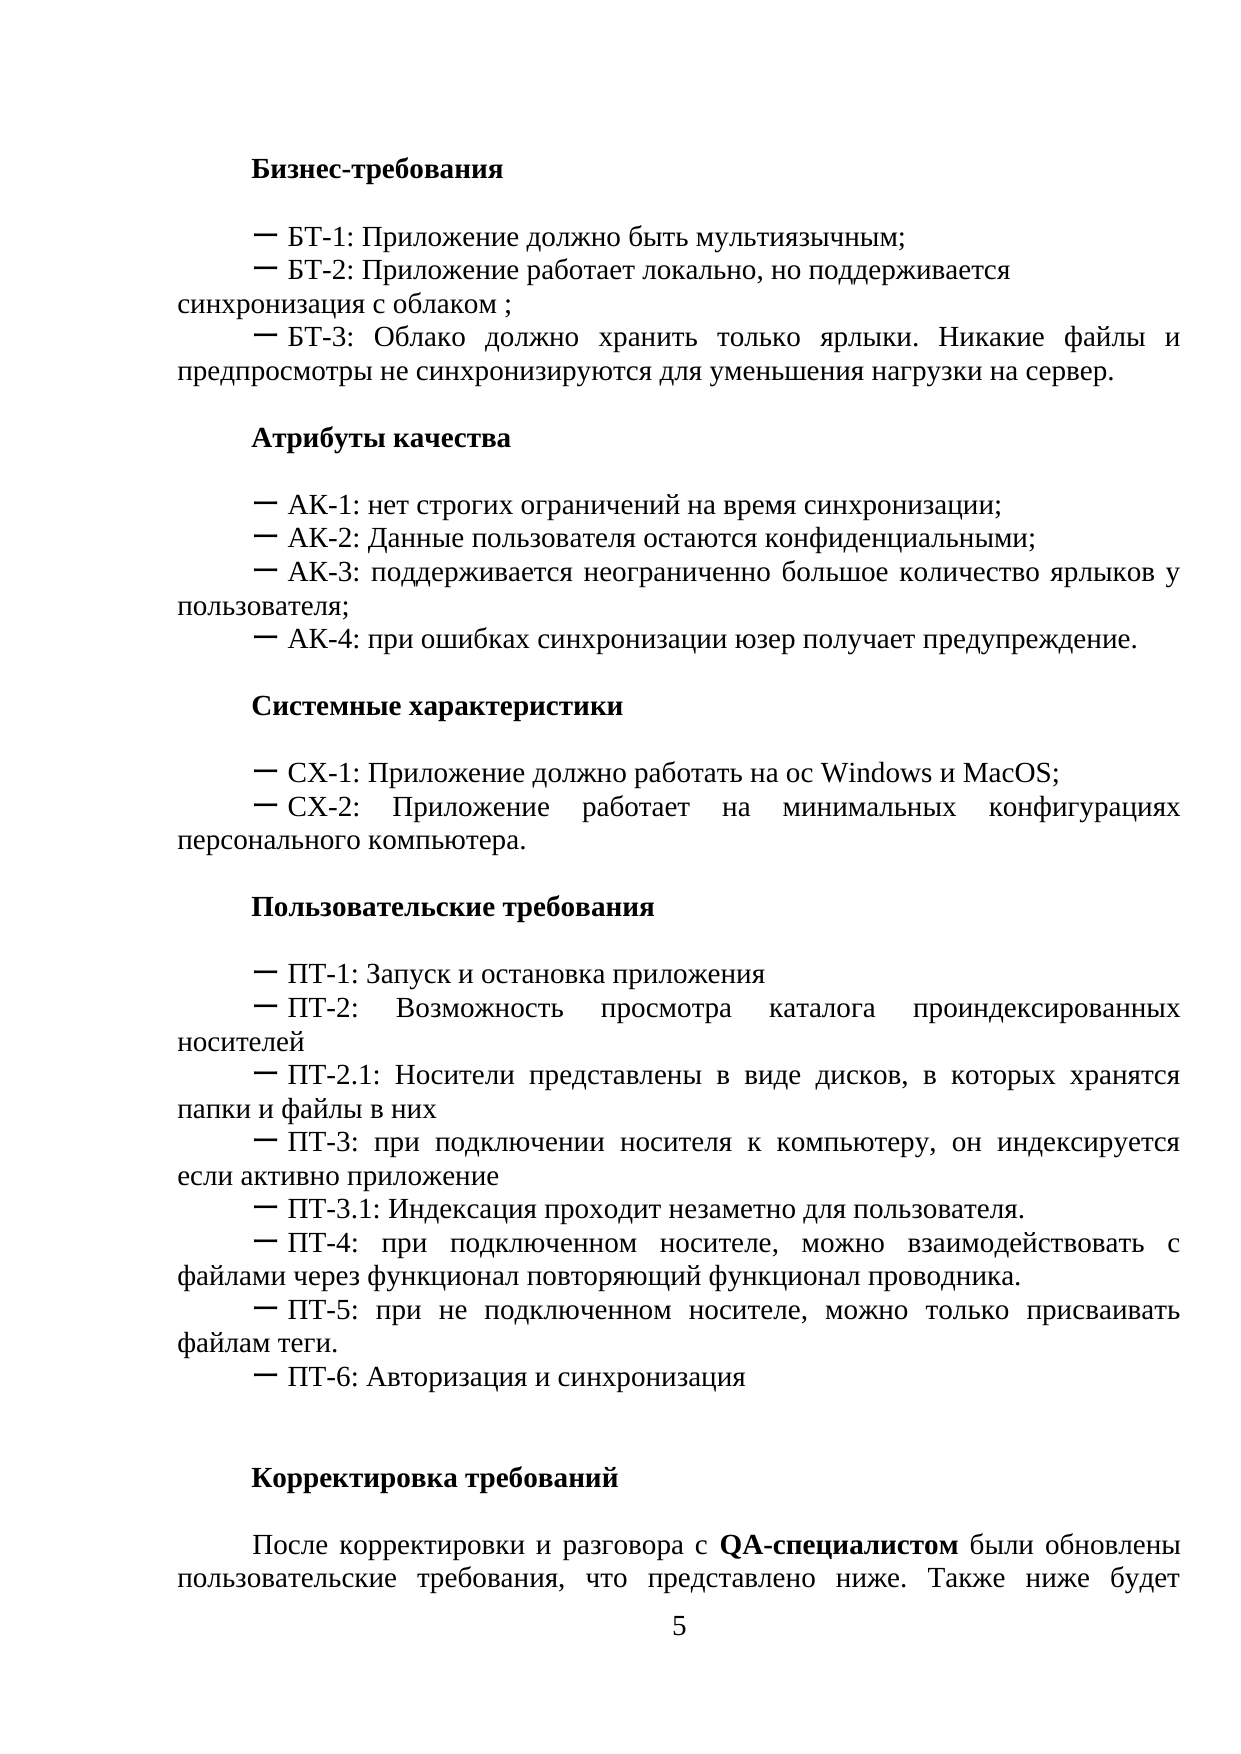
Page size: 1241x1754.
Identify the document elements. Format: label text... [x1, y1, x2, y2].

list ПТ-2.1: Носители представлены в виде дисков, в которых хранятся папки и файлы в них [177, 1057, 1181, 1124]
subtitle Корректировка требований [177, 1460, 1181, 1493]
subtitle Системные характеристики [177, 688, 1181, 722]
subtitle Пользовательские требования [177, 889, 1181, 923]
subtitle Бизнес-требования [177, 152, 1181, 185]
subtitle Атрибуты качества [177, 420, 1181, 453]
list АК-4: при ошибках синхронизации юзер получает предупреждение. [177, 621, 1181, 655]
list ПТ-3.1: Индексация проходит незаметно для пользователя. [177, 1191, 1181, 1225]
list СХ-2: Приложение работает на минимальных конфигурациях персонального компьютера. [177, 789, 1181, 856]
list АК-2: Данные пользователя остаются конфиденциальными; [177, 521, 1181, 554]
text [177, 1527, 1181, 1594]
list БТ-3: Облако должно хранить только ярлыки. Никакие файлы и предпросмотры не синхронизируются для уменьшения нагрузки на сервер. [177, 319, 1181, 386]
list ПТ-3: при подключении носителя к компьютеру, он индексируется если активно приложение [177, 1124, 1181, 1191]
list ПТ-6: Авторизация и синхронизация [177, 1359, 1181, 1393]
list СХ-1: Приложение должно работать на ос Windows и MacOS; [177, 755, 1181, 789]
list БТ-2: Приложение работает локально, но поддерживается синхронизация с облаком ; [177, 252, 1181, 319]
list БТ-1: Приложение должно быть мультиязычным; [177, 219, 1181, 252]
list АК-1: нет строгих ограничений на время синхронизации; [177, 487, 1181, 521]
list ПТ-5: при не подключенном носителе, можно только присваивать файлам теги. [177, 1292, 1181, 1359]
list ПТ-1: Запуск и остановка приложения [177, 957, 1181, 990]
list ПТ-2: Возможность просмотра каталога проиндексированных носителей [177, 990, 1181, 1057]
list АК-3: поддерживается неограниченно большое количество ярлыков у пользователя; [177, 554, 1181, 621]
list ПТ-4: при подключенном носителе, можно взаимодействовать с файлами через функционал повторяющий функционал проводника. [177, 1225, 1181, 1292]
